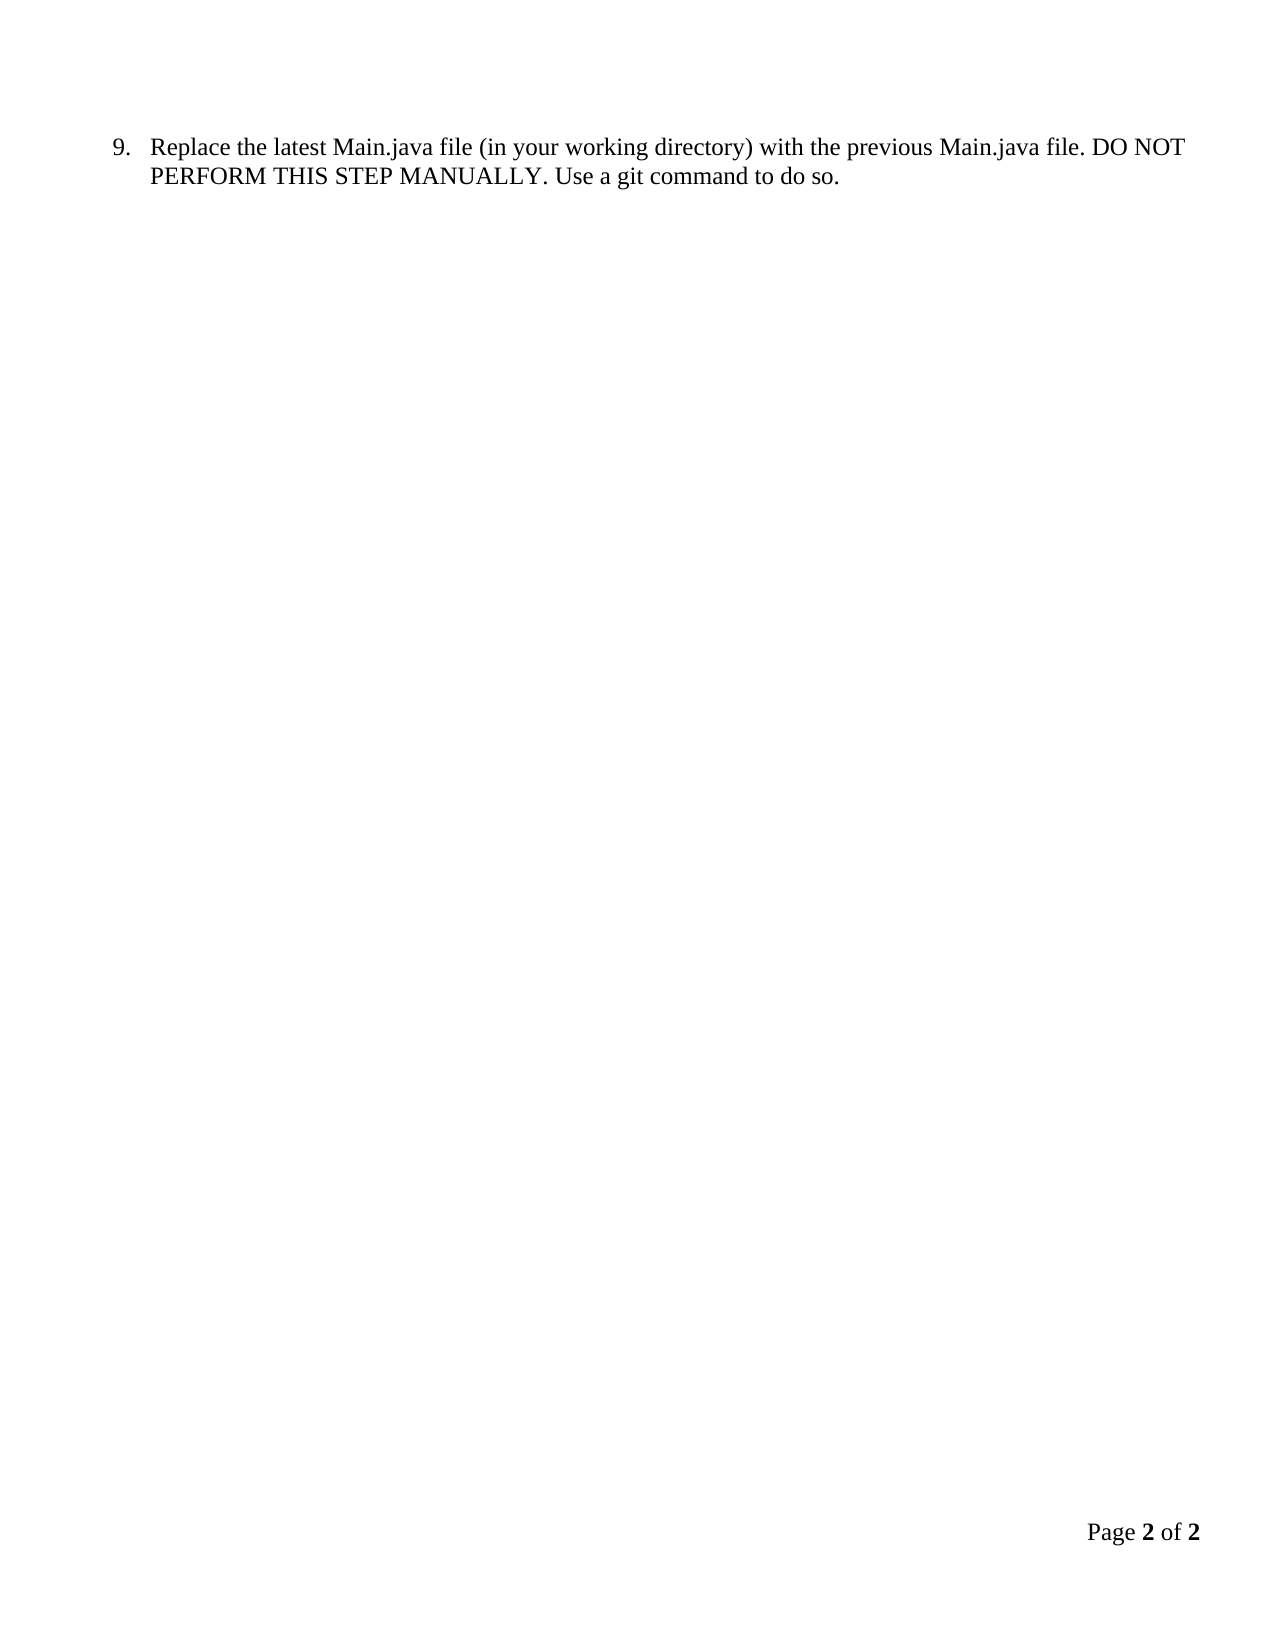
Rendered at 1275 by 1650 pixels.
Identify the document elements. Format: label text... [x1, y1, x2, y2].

list Replace the latest Main.java file (in your working directory) with the previous Main.java file. DO NOT PERFORM THIS STEP MANUALLY. Use a git command to do so. [112, 132, 1200, 190]
